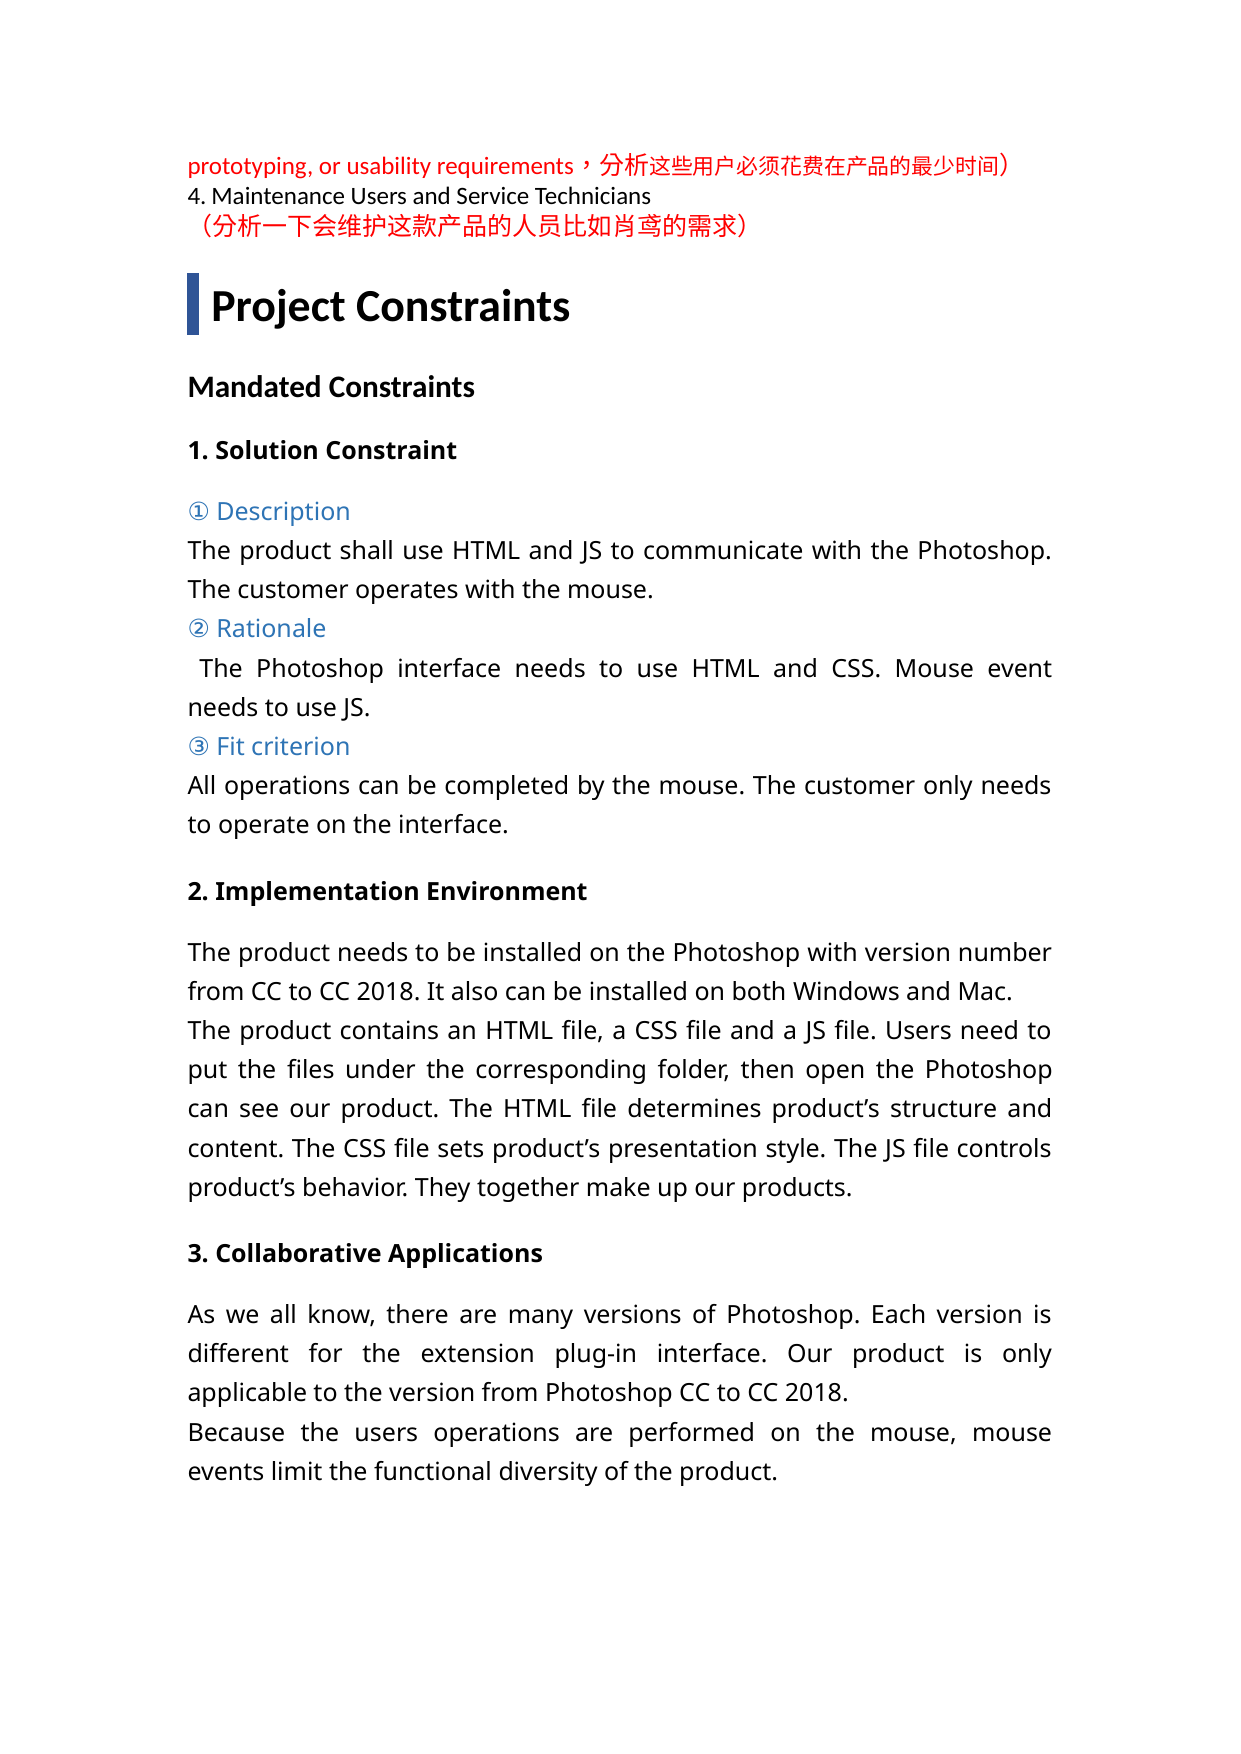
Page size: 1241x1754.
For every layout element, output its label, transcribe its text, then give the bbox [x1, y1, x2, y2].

text The Photoshop interface needs to use HTML and CSS. Mouse event needs to use JS. [187, 650, 1053, 723]
text ② Rationale [187, 611, 1053, 645]
text 4. Maintenance Users and Service Technicians [187, 181, 1053, 211]
text The product shall use HTML and JS to communicate with the Photoshop. The customer operates with the mouse. [187, 533, 1053, 606]
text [187, 150, 1053, 181]
text The product needs to be installed on the Photoshop with version number from CC to CC 2018. It also can be installed on both Windows and Mac. [187, 934, 1053, 1008]
text The product contains an HTML file, a CSS file and a JS file. Users need to put the files under the corresponding folder, then open the Photoshop can see our product. The HTML file determines product’s structure and content. The CSS file sets product’s presentation style. The JS file controls product’s behavior. They together make up our products. [187, 1013, 1053, 1203]
text All operations can be completed by the mouse. The customer only needs to operate on the interface. [187, 768, 1053, 841]
text ① Description [187, 494, 1053, 528]
subtitle Mandated Constraints [187, 367, 1053, 405]
subtitle Project Constraints [199, 277, 1053, 333]
text ③ Fit criterion [187, 729, 1053, 763]
subtitle 3. Collaborative Applications [187, 1236, 1053, 1270]
text Because the users operations are performed on the mouse, mouse events limit the functional diversity of the product. [187, 1414, 1053, 1487]
subtitle 2. Implementation Environment [187, 873, 1053, 907]
text （分析一下会维护这款产品的人员比如肖鸢的需求） [187, 211, 1053, 242]
text As we all know, there are many versions of Photoshop. Each version is different for the extension plug-in interface. Our product is only applicable to the version from Photoshop CC to CC 2018. [187, 1297, 1053, 1409]
subtitle 1. Solution Constraint [187, 432, 1053, 467]
